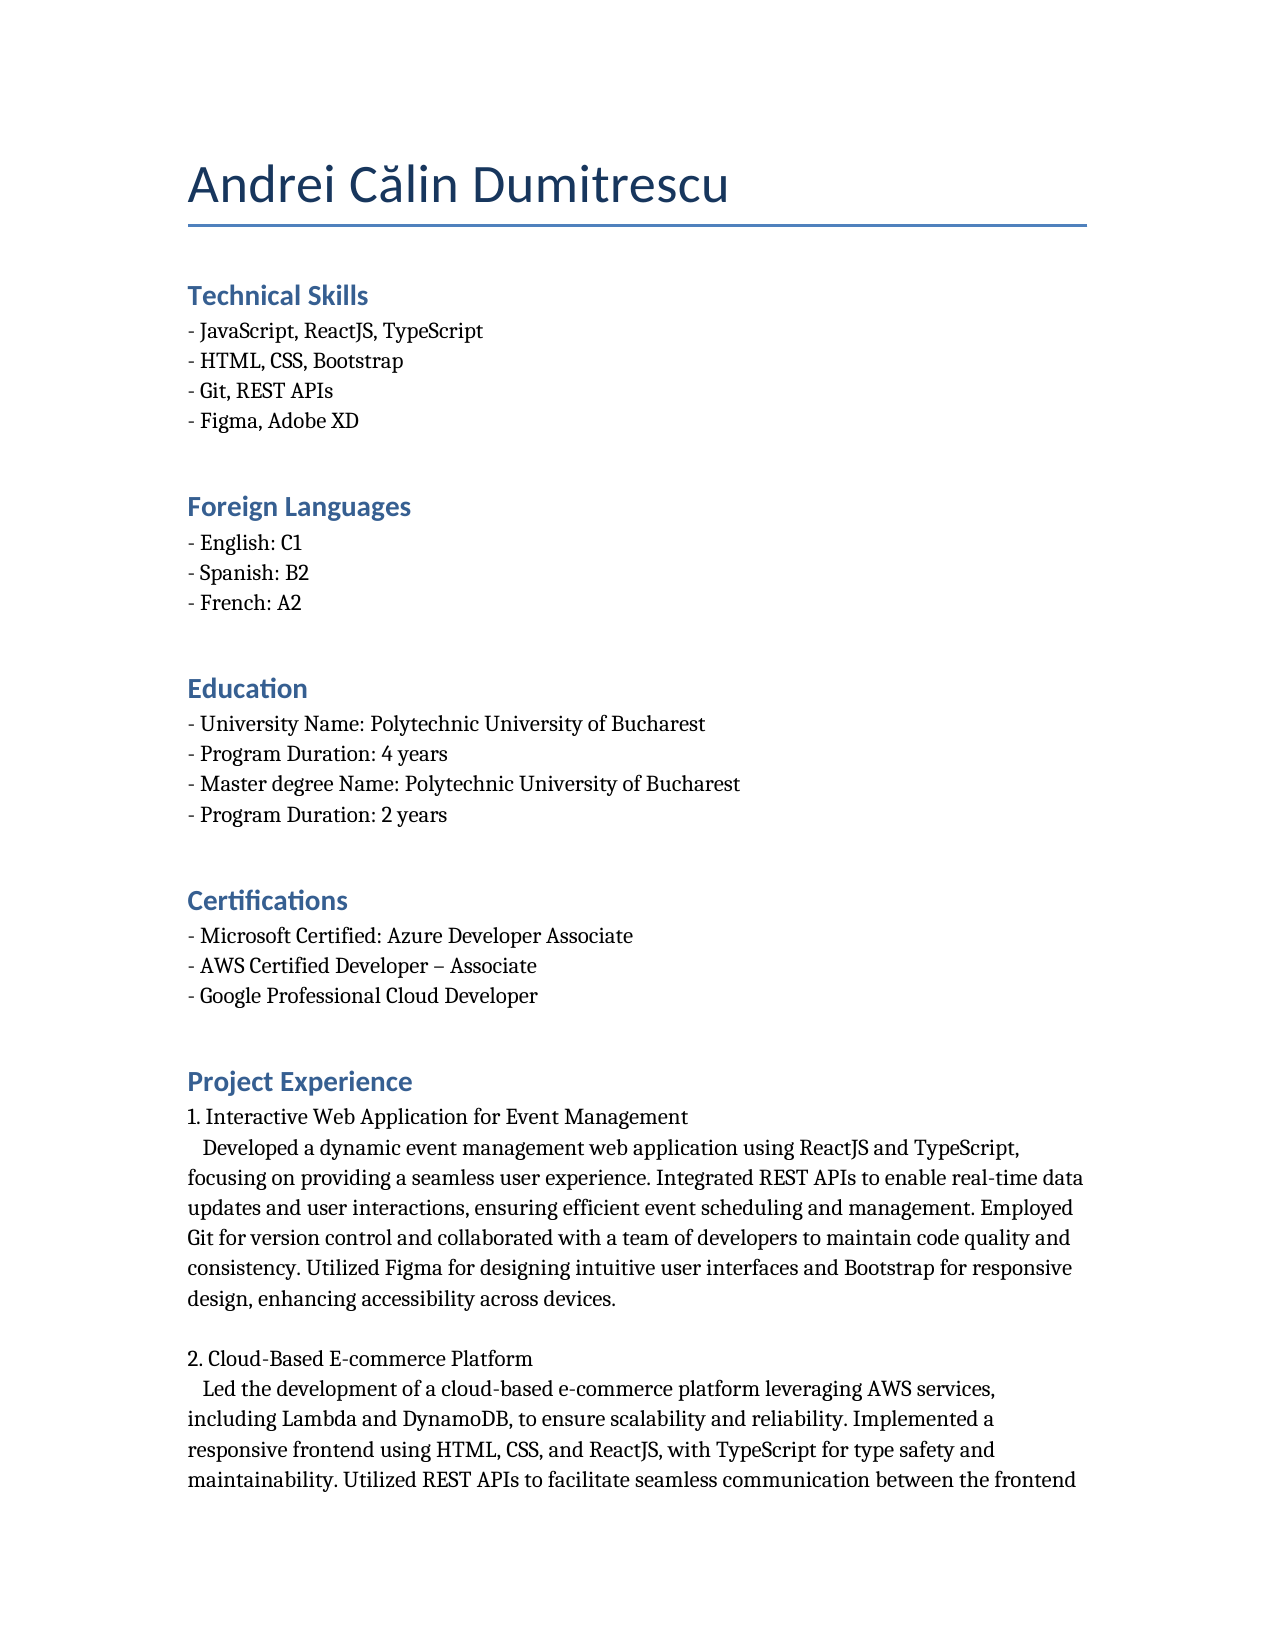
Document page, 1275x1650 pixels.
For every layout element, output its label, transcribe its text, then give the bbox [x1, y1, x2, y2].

subtitle Foreign Languages [187, 488, 1087, 524]
subtitle Project Experience [187, 1063, 1087, 1099]
text - JavaScript, ReactJS, TypeScript - HTML, CSS, Bootstrap - Git, REST APIs - Figma, Adobe XD [187, 317, 1087, 434]
subtitle Education [187, 670, 1087, 706]
subtitle Certifications [187, 882, 1087, 917]
text - University Name: Polytechnic University of Bucharest - Program Duration: 4 years - Master degree Name: Polytechnic University of Bucharest - Program Duration: 2 years [187, 711, 1087, 828]
text - English: C1 - Spanish: B2 - French: A2 [187, 529, 1087, 616]
title Andrei Călin Dumitrescu [187, 150, 1087, 227]
text - Microsoft Certified: Azure Developer Associate - AWS Certified Developer – Associate - Google Professional Cloud Developer [187, 923, 1087, 1009]
subtitle Technical Skills [187, 277, 1087, 312]
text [187, 1104, 1087, 1493]
